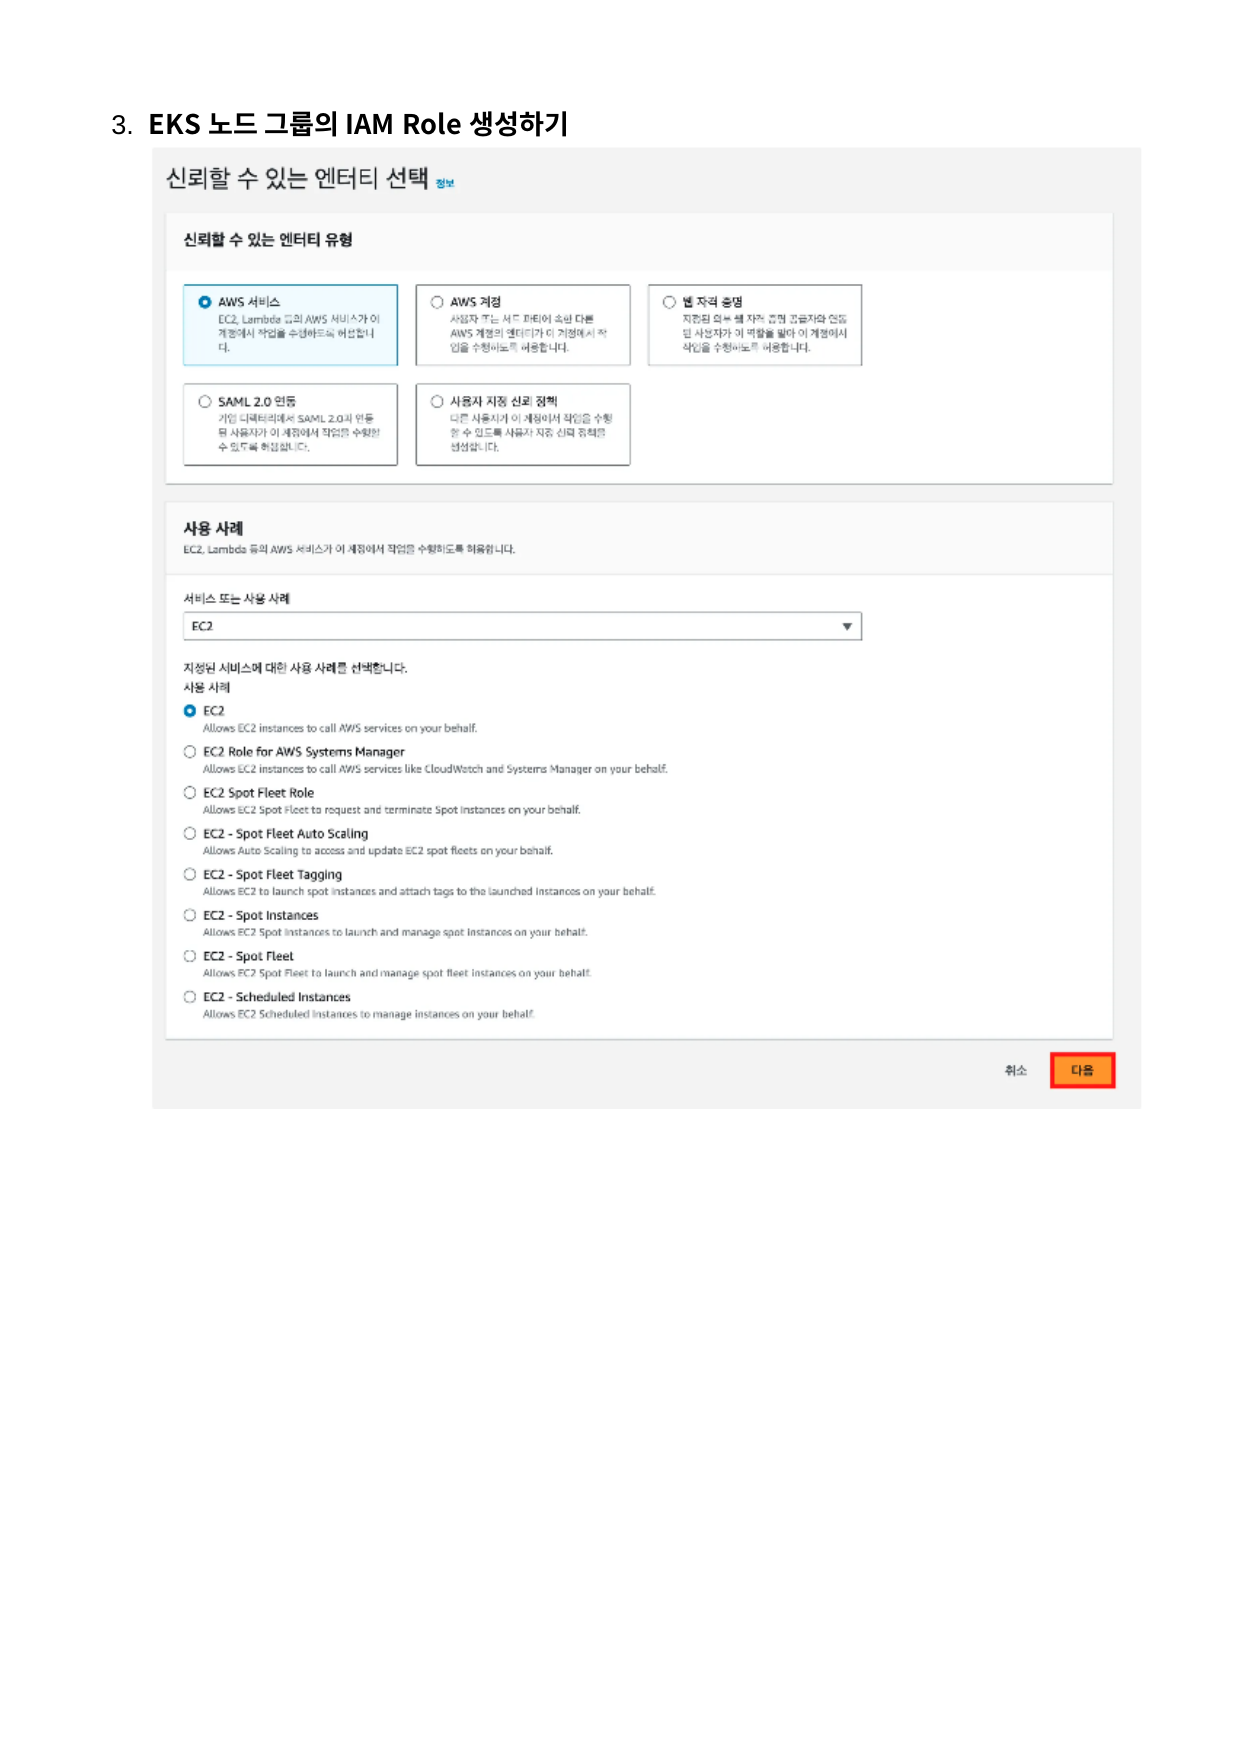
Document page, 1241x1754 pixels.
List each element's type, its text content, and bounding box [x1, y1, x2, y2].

picture [148, 142, 1142, 1109]
